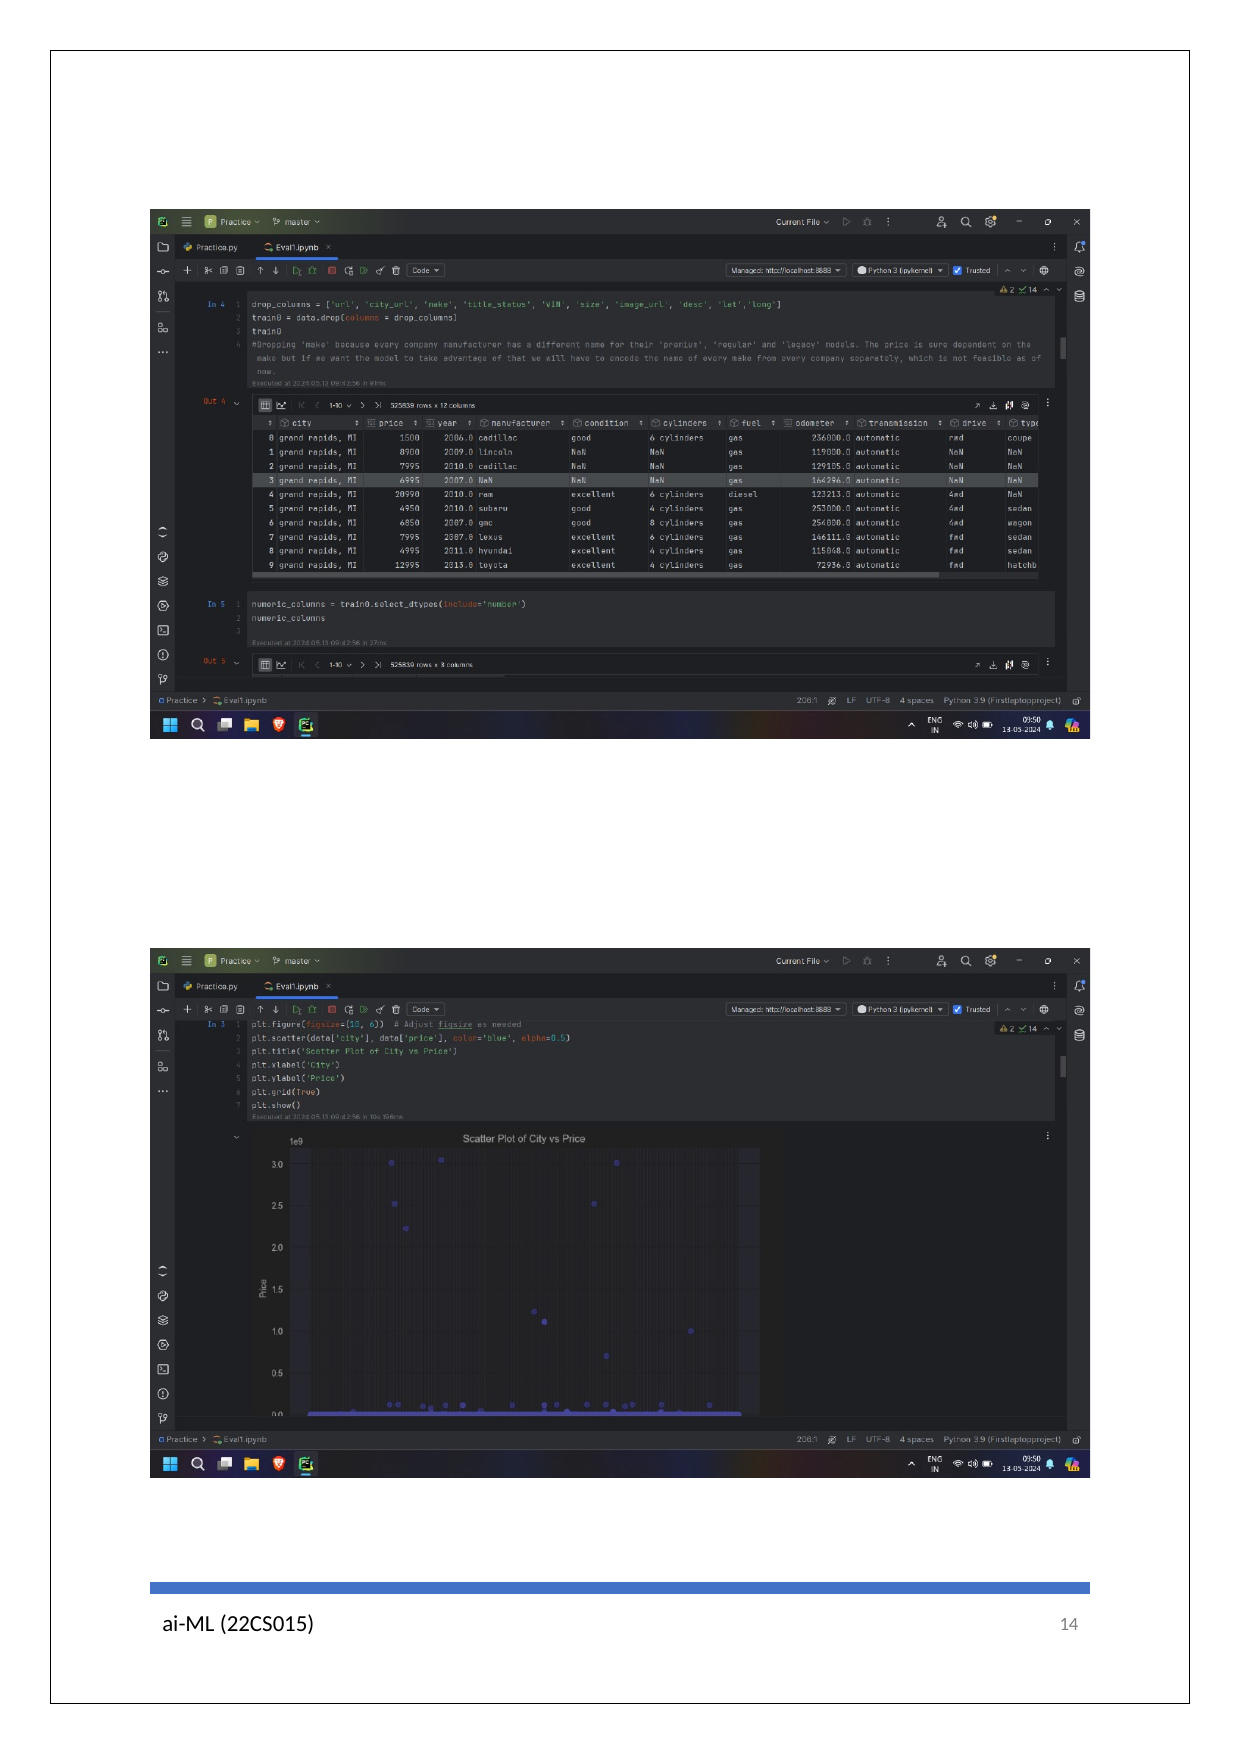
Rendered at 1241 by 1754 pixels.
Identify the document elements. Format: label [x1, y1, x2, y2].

picture [150, 209, 1091, 739]
picture [150, 948, 1091, 1478]
